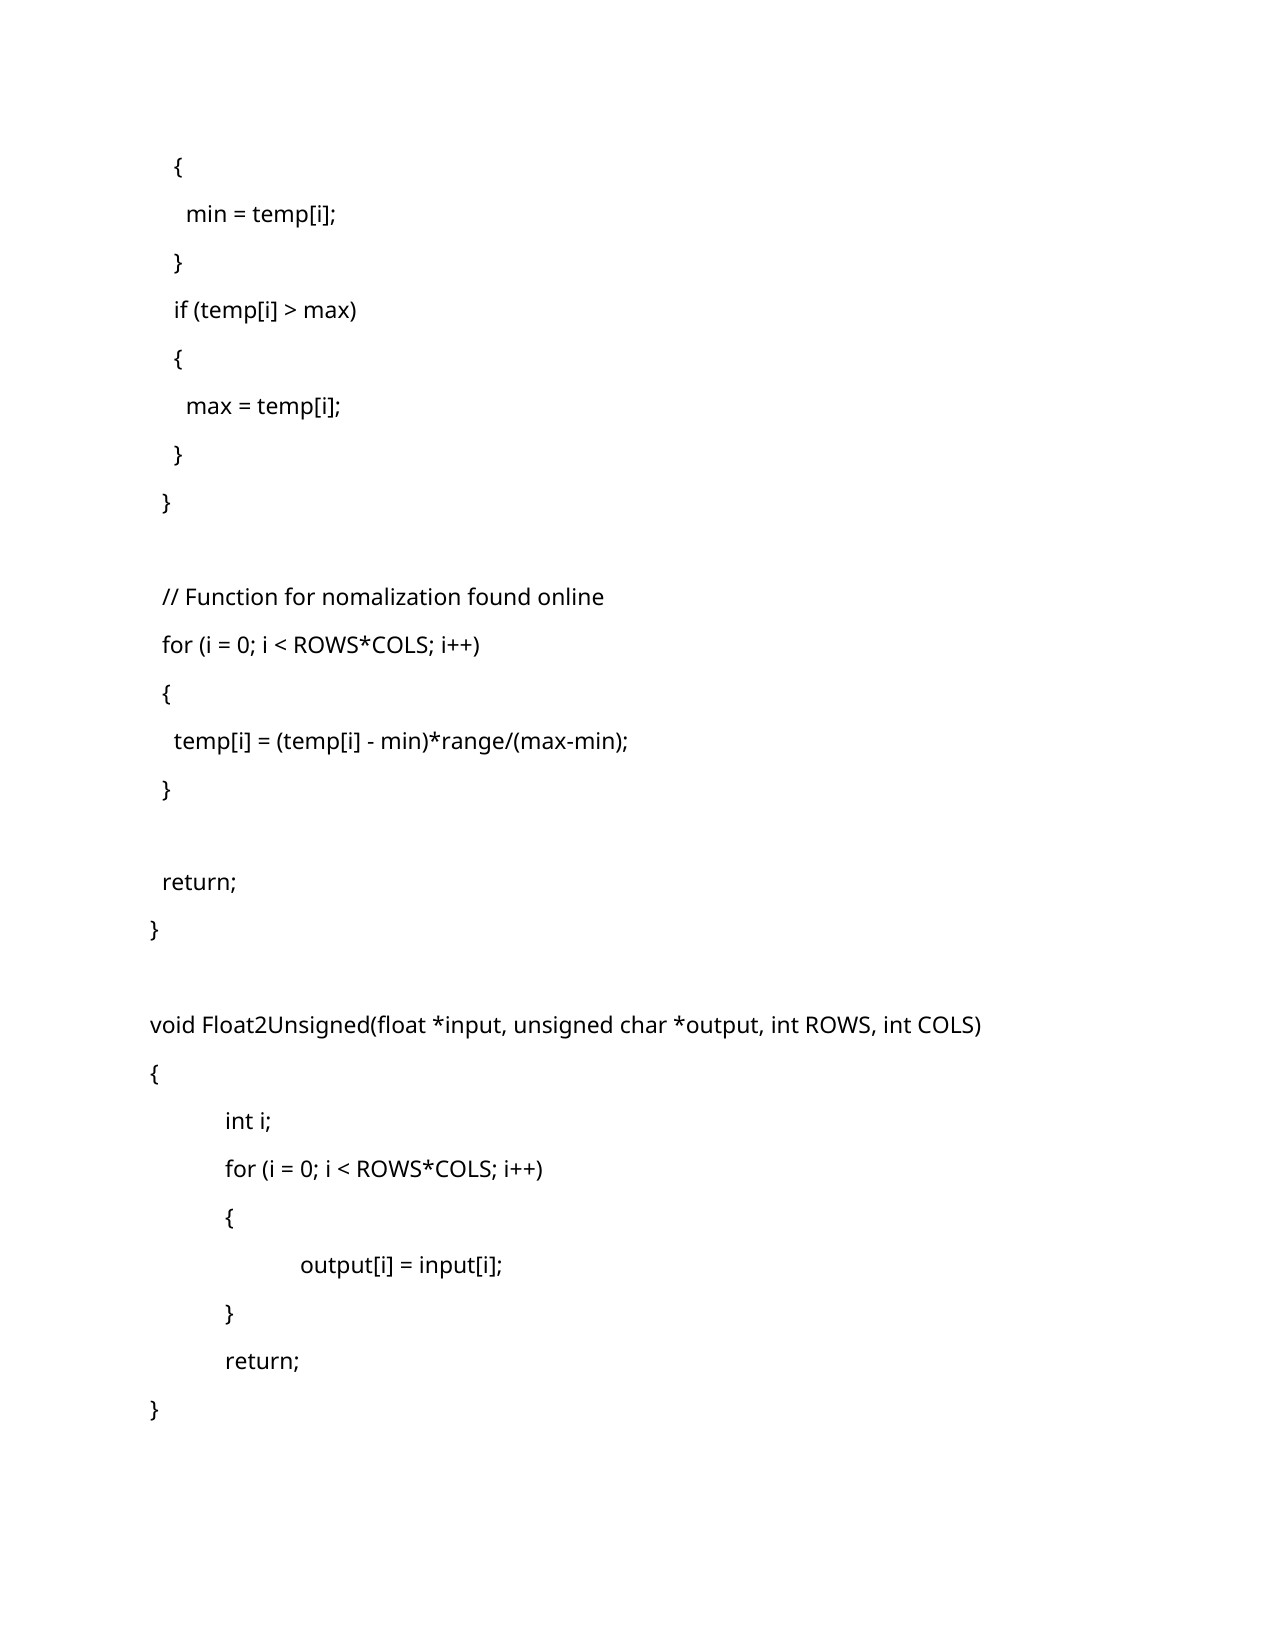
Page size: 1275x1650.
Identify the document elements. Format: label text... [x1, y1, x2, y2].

text return; [150, 866, 1125, 897]
text output[i] = input[i]; [150, 1249, 1125, 1280]
text for (i = 0; i < ROWS*COLS; i++) [150, 1153, 1125, 1184]
text { [150, 342, 1125, 373]
text for (i = 0; i < ROWS*COLS; i++) [150, 629, 1125, 660]
text { [150, 1201, 1125, 1232]
text } [150, 246, 1125, 277]
text return; [150, 1345, 1125, 1376]
text { [150, 1057, 1125, 1088]
text } [150, 773, 1125, 804]
text { [150, 150, 1125, 181]
text temp[i] = (temp[i] - min)*range/(max-min); [150, 725, 1125, 756]
text } [150, 485, 1125, 517]
text } [150, 1393, 1125, 1424]
text // Function for nomalization found online [150, 581, 1125, 612]
text } [150, 913, 1125, 945]
text max = temp[i]; [150, 389, 1125, 421]
text } [150, 437, 1125, 469]
text if (temp[i] > max) [150, 294, 1125, 325]
text { [150, 677, 1125, 708]
text } [150, 1297, 1125, 1328]
text min = temp[i]; [150, 198, 1125, 229]
text int i; [150, 1105, 1125, 1136]
text void Float2Unsigned(float *input, unsigned char *output, int ROWS, int COLS) [150, 1009, 1125, 1041]
